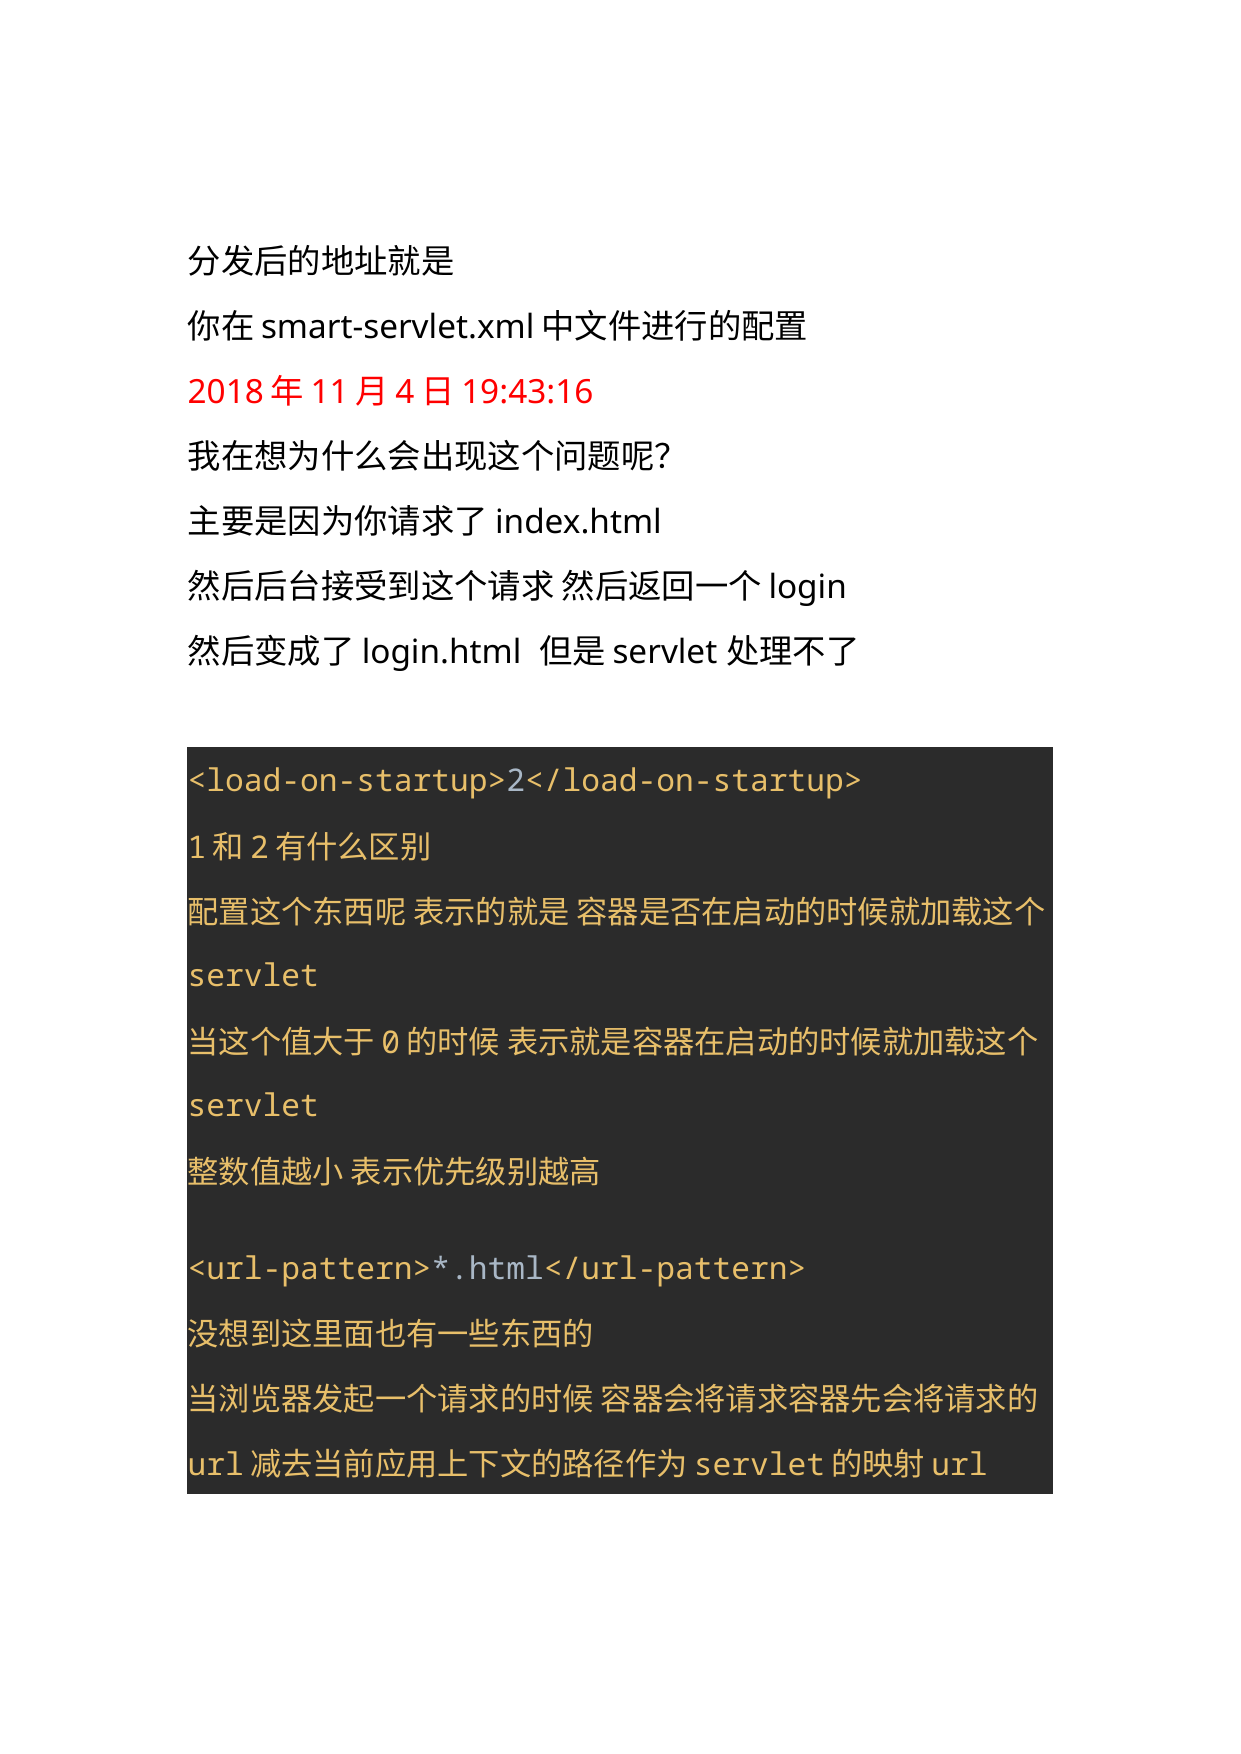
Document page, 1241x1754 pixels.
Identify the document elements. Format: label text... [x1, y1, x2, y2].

text 1和2有什么区别 [187, 812, 1053, 877]
text 我在想为什么会出现这个问题呢？ [187, 422, 1053, 487]
text 主要是因为你请求了 index.html [187, 487, 1053, 552]
text 你在smart-servlet.xml中文件进行的配置 [187, 292, 1053, 357]
text 分发后的地址就是 [187, 227, 1053, 292]
text 整数值越小 表示优先级别越高 [187, 1137, 1053, 1202]
text 然后后台接受到这个请求 然后返回一个login [187, 552, 1053, 617]
text 配置这个东西呢 表示的就是 容器是否在启动的时候就加载这个servlet [187, 877, 1053, 1007]
text 当这个值大于0的时候 表示就是容器在启动的时候就加载这个servlet [187, 1007, 1053, 1137]
text 2018年11月4日19:43:16 [187, 357, 1053, 422]
text 当浏览器发起一个请求的时候 容器会将请求容器先会将请求的url减去当前应用上下文的路径作为servlet的映射url [187, 1364, 1053, 1494]
text 没想到这里面也有一些东西的 [187, 1299, 1053, 1364]
text 然后变成了 login.html 但是servlet 处理不了 [187, 617, 1053, 682]
text <url-pattern>*.html</url-pattern> [187, 1234, 1053, 1299]
text <load-on-startup>2</load-on-startup> [187, 747, 1053, 812]
